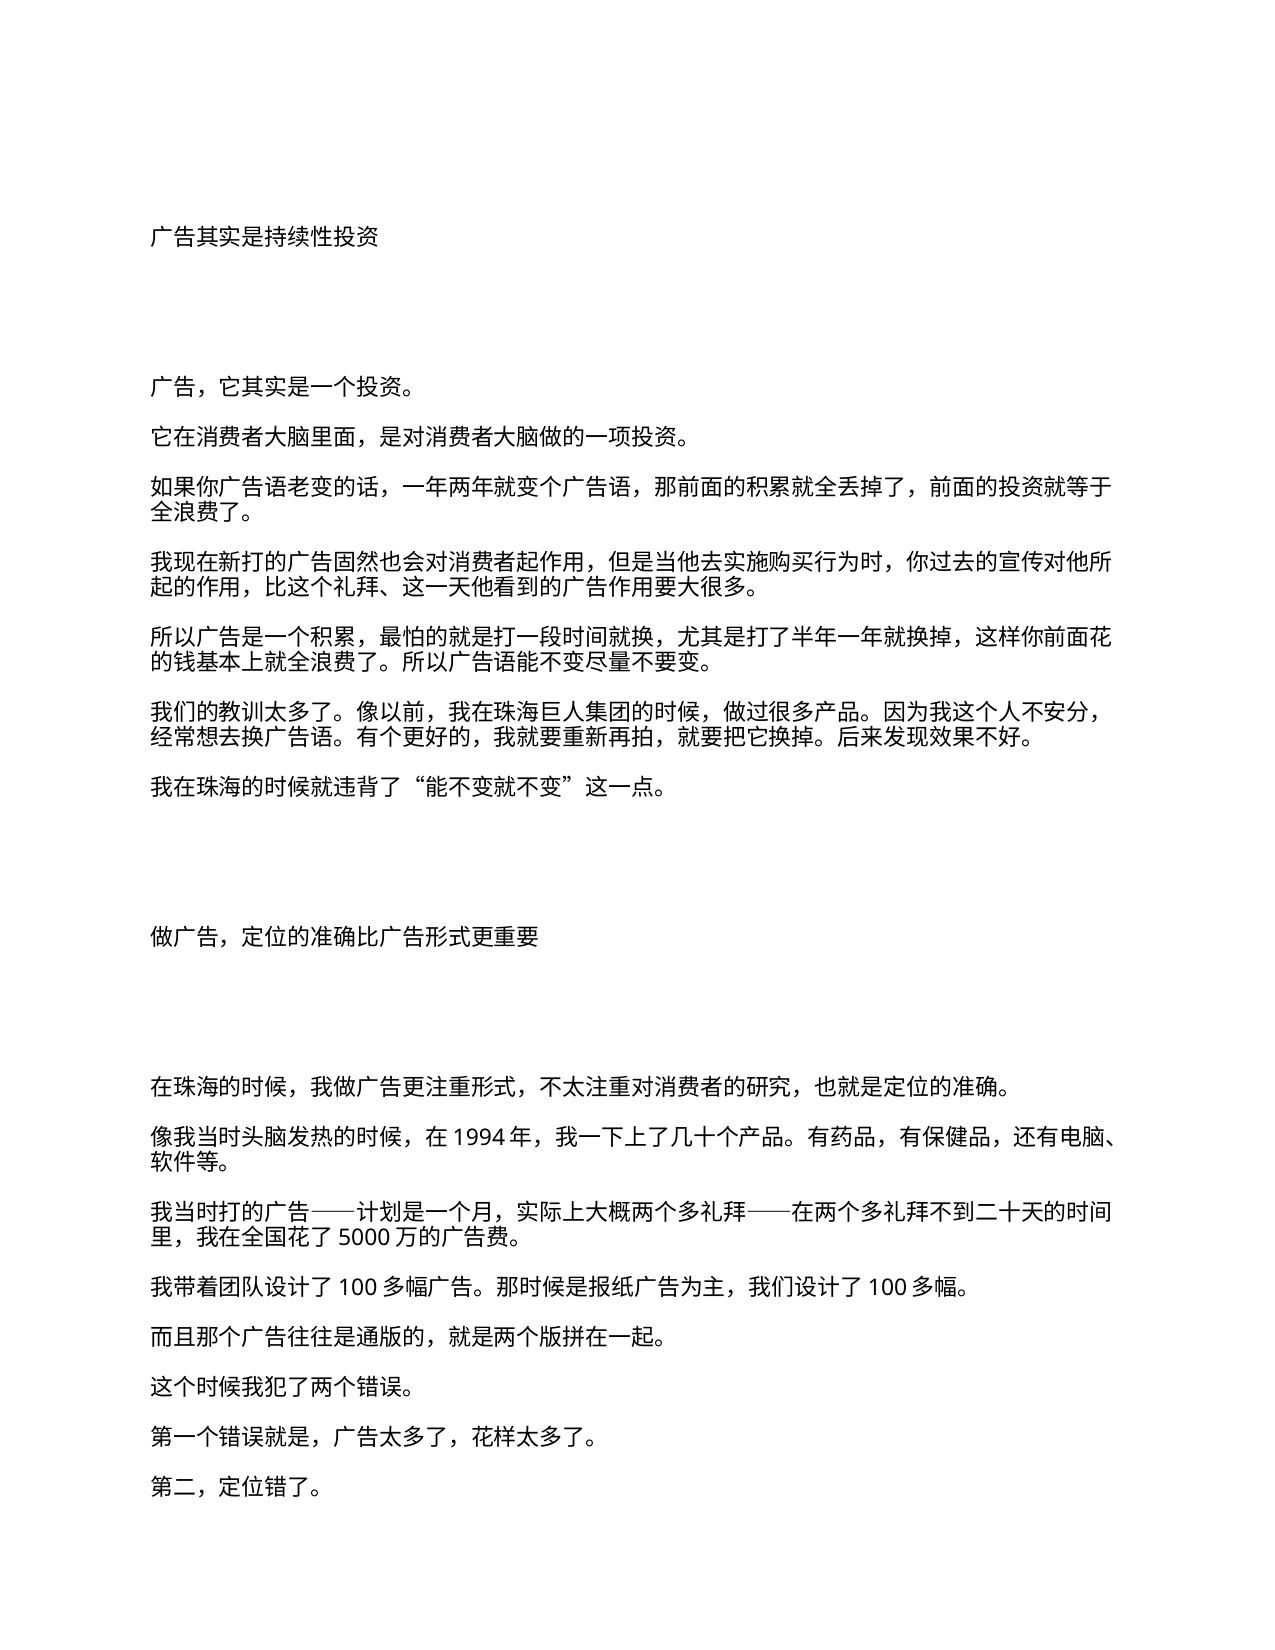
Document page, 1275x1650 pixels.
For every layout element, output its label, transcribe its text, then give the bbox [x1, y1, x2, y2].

text 我在珠海的时候就违背了“能不变就不变”这一点。 [150, 775, 1125, 800]
text 我带着团队设计了100多幅广告。那时候是报纸广告为主，我们设计了100多幅。 [150, 1275, 1125, 1300]
text 这个时候我犯了两个错误。 [150, 1375, 1125, 1400]
text 做广告，定位的准确比广告形式更重要 [150, 925, 1125, 950]
text 我现在新打的广告固然也会对消费者起作用，但是当他去实施购买行为时，你过去的宣传对他所起的作用，比这个礼拜、这一天他看到的广告作用要大很多。 [150, 550, 1125, 600]
text 它在消费者大脑里面，是对消费者大脑做的一项投资。 [150, 425, 1125, 450]
text 如果你广告语老变的话，一年两年就变个广告语，那前面的积累就全丢掉了，前面的投资就等于全浪费了。 [150, 475, 1125, 525]
text 我们的教训太多了。像以前，我在珠海巨人集团的时候，做过很多产品。因为我这个人不安分，经常想去换广告语。有个更好的，我就要重新再拍，就要把它换掉。后来发现效果不好。 [150, 700, 1125, 750]
text 所以广告是一个积累，最怕的就是打一段时间就换，尤其是打了半年一年就换掉，这样你前面花的钱基本上就全浪费了。所以广告语能不变尽量不要变。 [150, 625, 1125, 675]
text 我当时打的广告——计划是一个月，实际上大概两个多礼拜——在两个多礼拜不到二十天的时间里，我在全国花了5000万的广告费。 [150, 1200, 1125, 1250]
text 广告，它其实是一个投资。 [150, 375, 1125, 400]
text 第一个错误就是，广告太多了，花样太多了。 [150, 1425, 1125, 1450]
text 像我当时头脑发热的时候，在1994年，我一下上了几十个产品。有药品，有保健品，还有电脑、软件等。 [150, 1125, 1125, 1175]
text 广告其实是持续性投资 [150, 225, 1125, 250]
text 而且那个广告往往是通版的，就是两个版拼在一起。 [150, 1325, 1125, 1350]
text 在珠海的时候，我做广告更注重形式，不太注重对消费者的研究，也就是定位的准确。 [150, 1075, 1125, 1100]
text 第二，定位错了。 [150, 1475, 1125, 1500]
